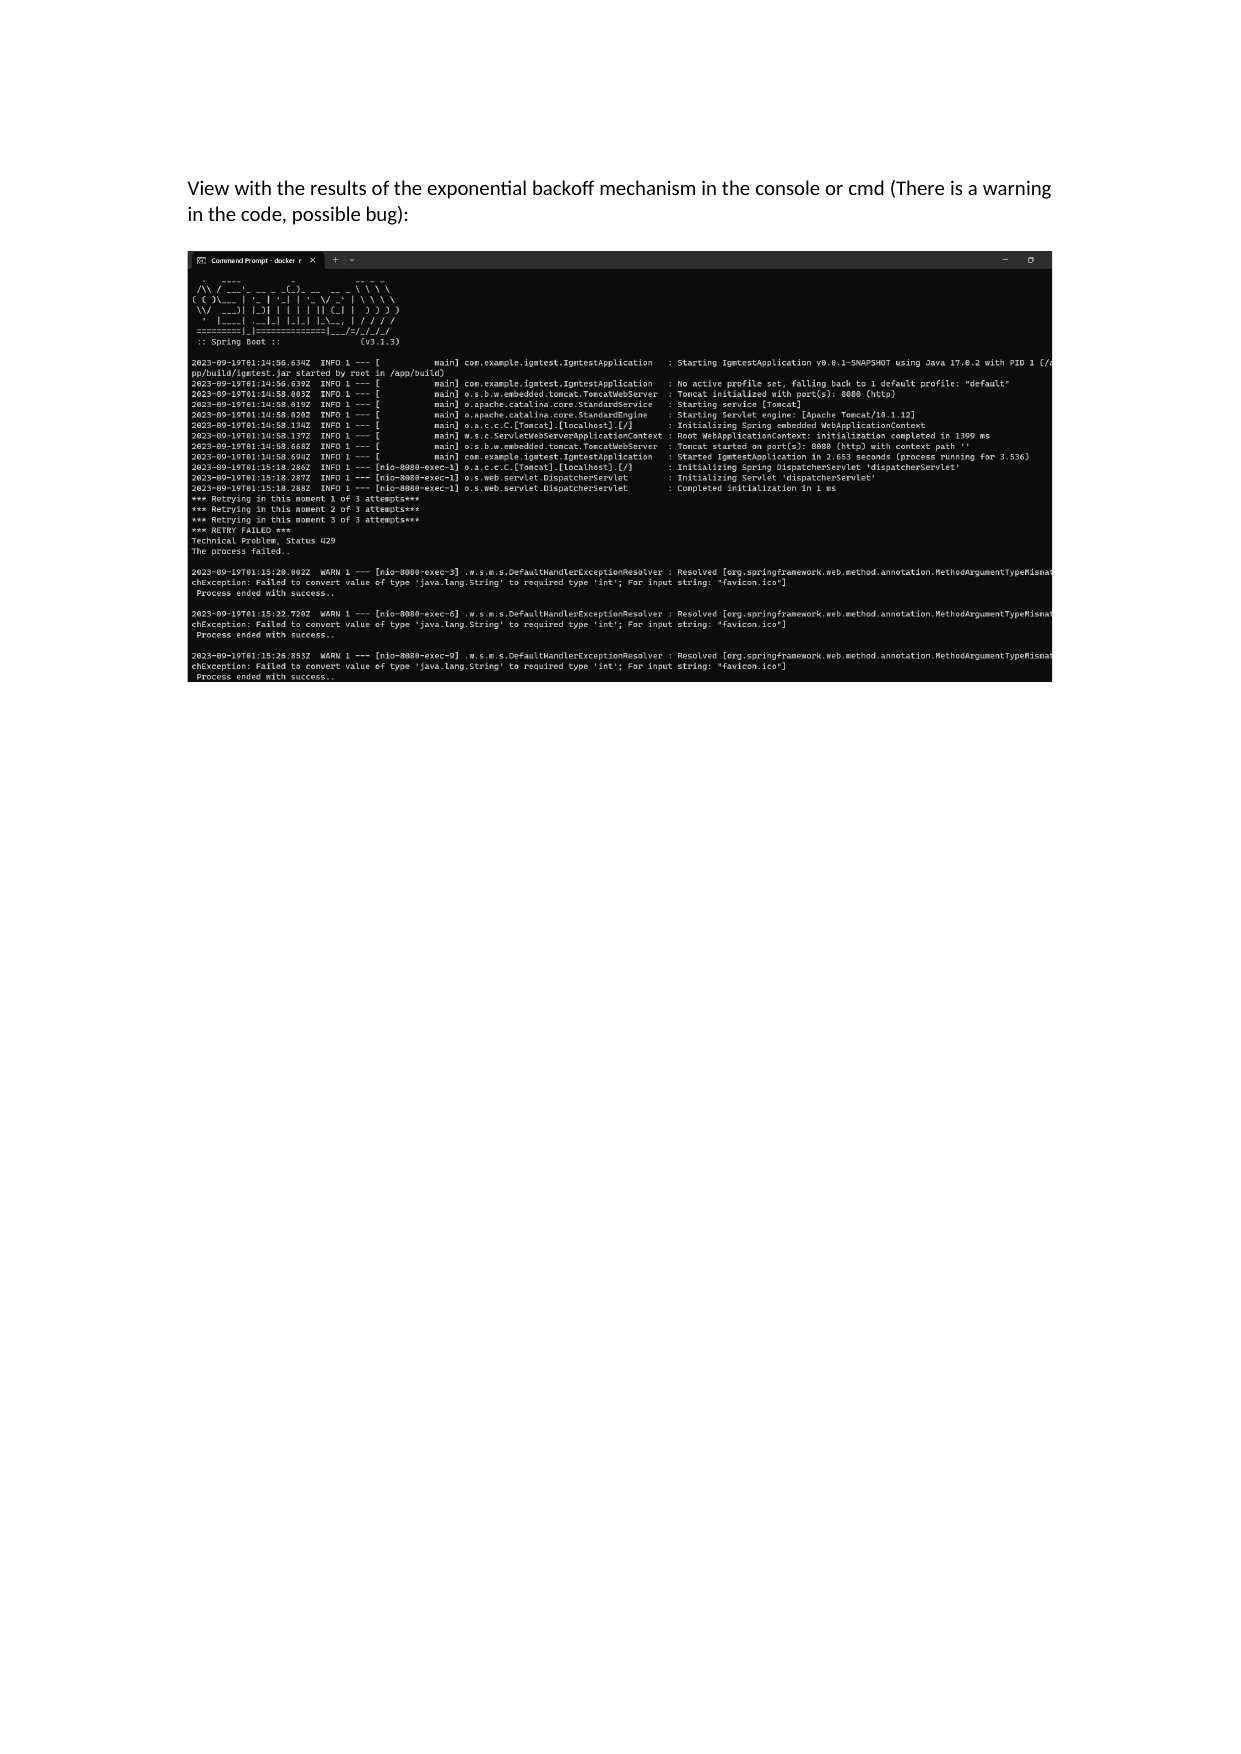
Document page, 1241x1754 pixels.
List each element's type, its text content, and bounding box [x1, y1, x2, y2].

picture [187, 251, 1053, 682]
list View with the results of the exponential backoff mechanism in the console or cmd (There is a warning in the code, possible bug): [187, 175, 1053, 226]
